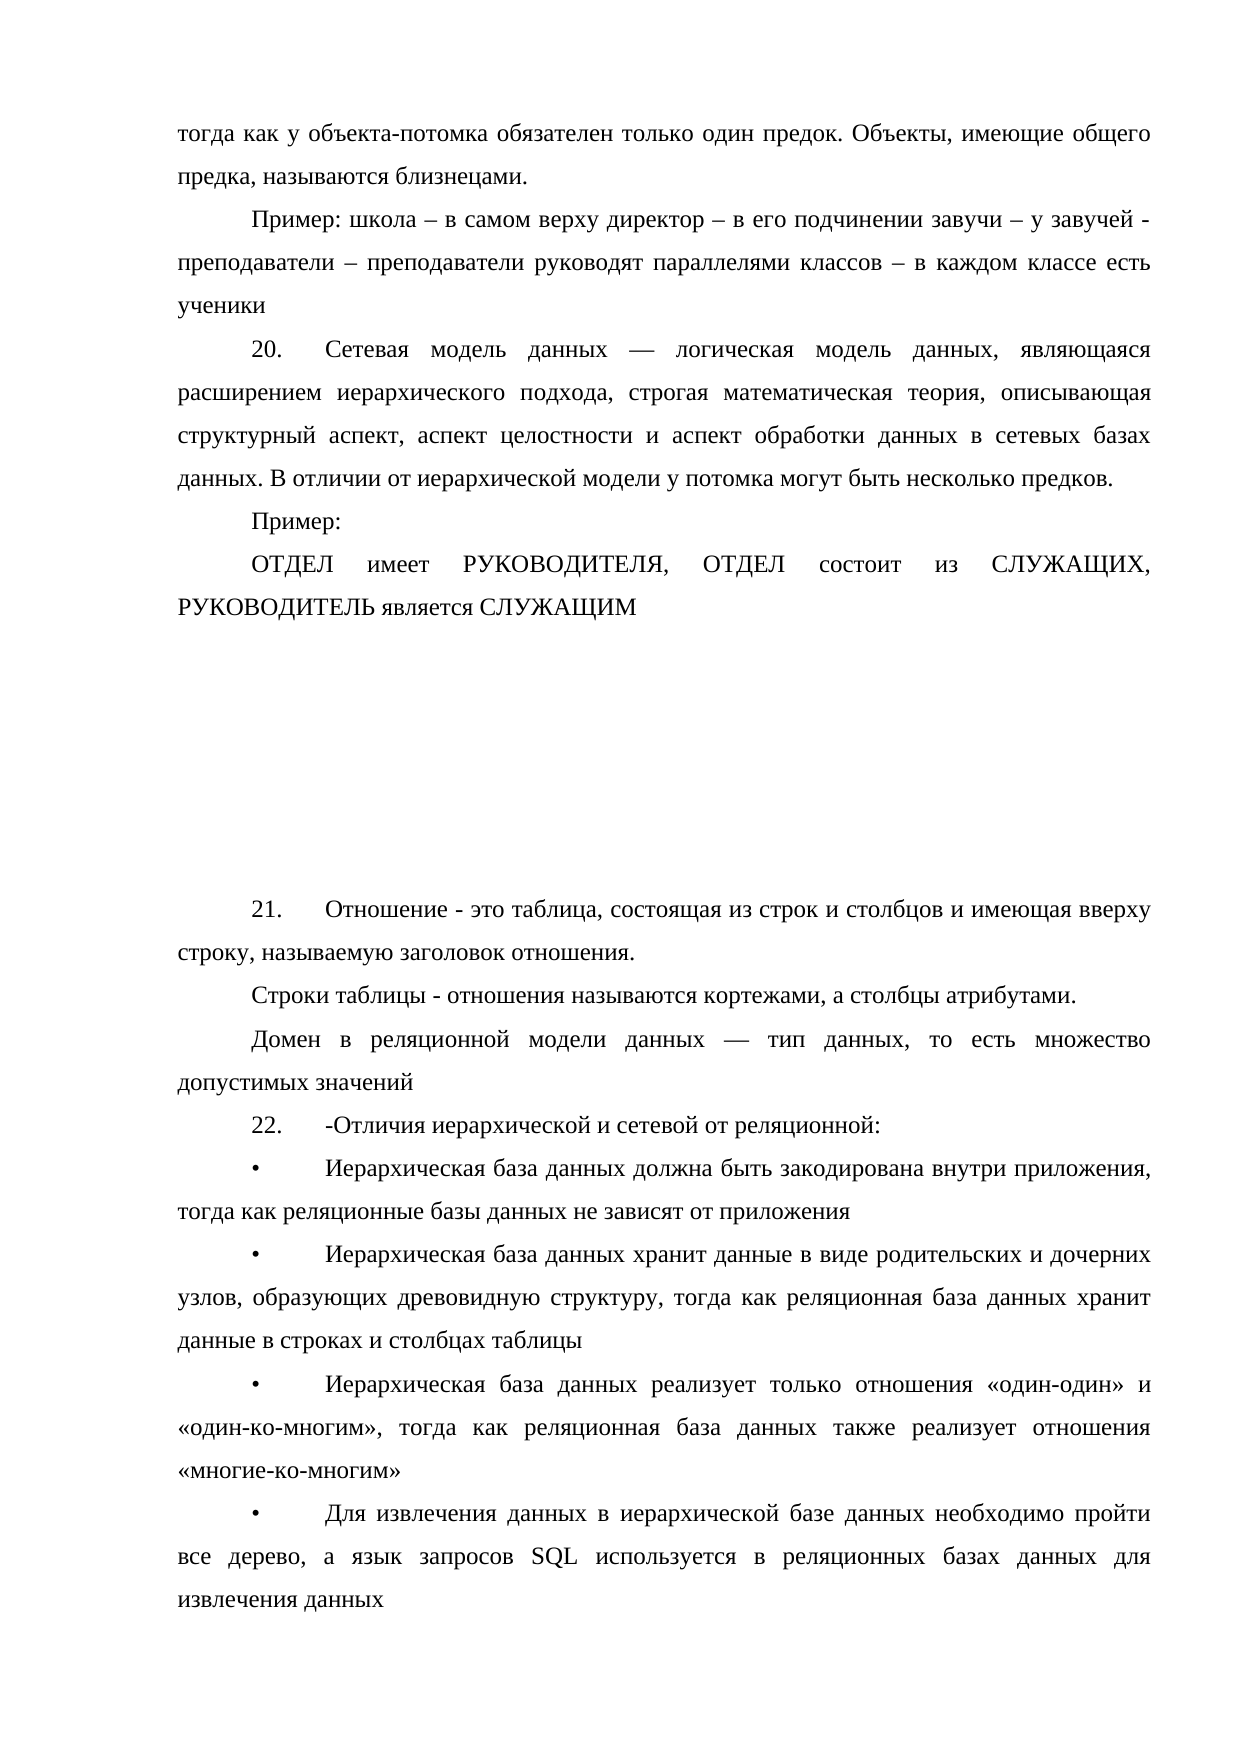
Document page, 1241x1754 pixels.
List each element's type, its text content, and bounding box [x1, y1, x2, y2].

text 22. -Отличия иерархической и сетевой от реляционной: [177, 1110, 1152, 1139]
text • Иерархическая база данных должна быть закодирована внутри приложения, тогда как реляционные базы данных не зависят от приложения [177, 1153, 1152, 1225]
text 20. Сетевая модель данных — логическая модель данных, являющаяся расширением иерархического подхода, строгая математическая теория, описывающая структурный аспект, аспект целостности и аспект обработки данных в сетевых базах данных. В отличии от иерархической модели у потомка могут быть несколько предков. [177, 334, 1152, 492]
text 21. Отношение - это таблица, состоящая из строк и столбцов и имеющая вверху строку, называемую заголовок отношения. [177, 894, 1152, 966]
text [177, 118, 1152, 190]
text ОТДЕЛ имеет РУКОВОДИТЕЛЯ, ОТДЕЛ состоит из СЛУЖАЩИХ, РУКОВОДИТЕЛЬ является СЛУЖАЩИМ [177, 549, 1152, 621]
text • Для извлечения данных в иерархической базе данных необходимо пройти все дерево, а язык запросов SQL используется в реляционных базах данных для извлечения данных [177, 1498, 1152, 1613]
text • Иерархическая база данных реализует только отношения «один-один» и «один-ко-многим», тогда как реляционная база данных также реализует отношения «многие-ко-многим» [177, 1369, 1152, 1484]
text • Иерархическая база данных хранит данные в виде родительских и дочерних узлов, образующих древовидную структуру, тогда как реляционная база данных хранит данные в строках и столбцах таблицы [177, 1239, 1152, 1354]
text Пример: [177, 506, 1152, 535]
text Пример: школа – в самом верху директор – в его подчинении завучи – у завучей - преподаватели – преподаватели руководят параллелями классов – в каждом классе есть ученики [177, 204, 1152, 319]
text Домен в реляционной модели данных — тип данных, то есть множество допустимых значений [177, 1024, 1152, 1096]
text Строки таблицы - отношения называются кортежами, а столбцы атрибутами. [177, 981, 1152, 1009]
